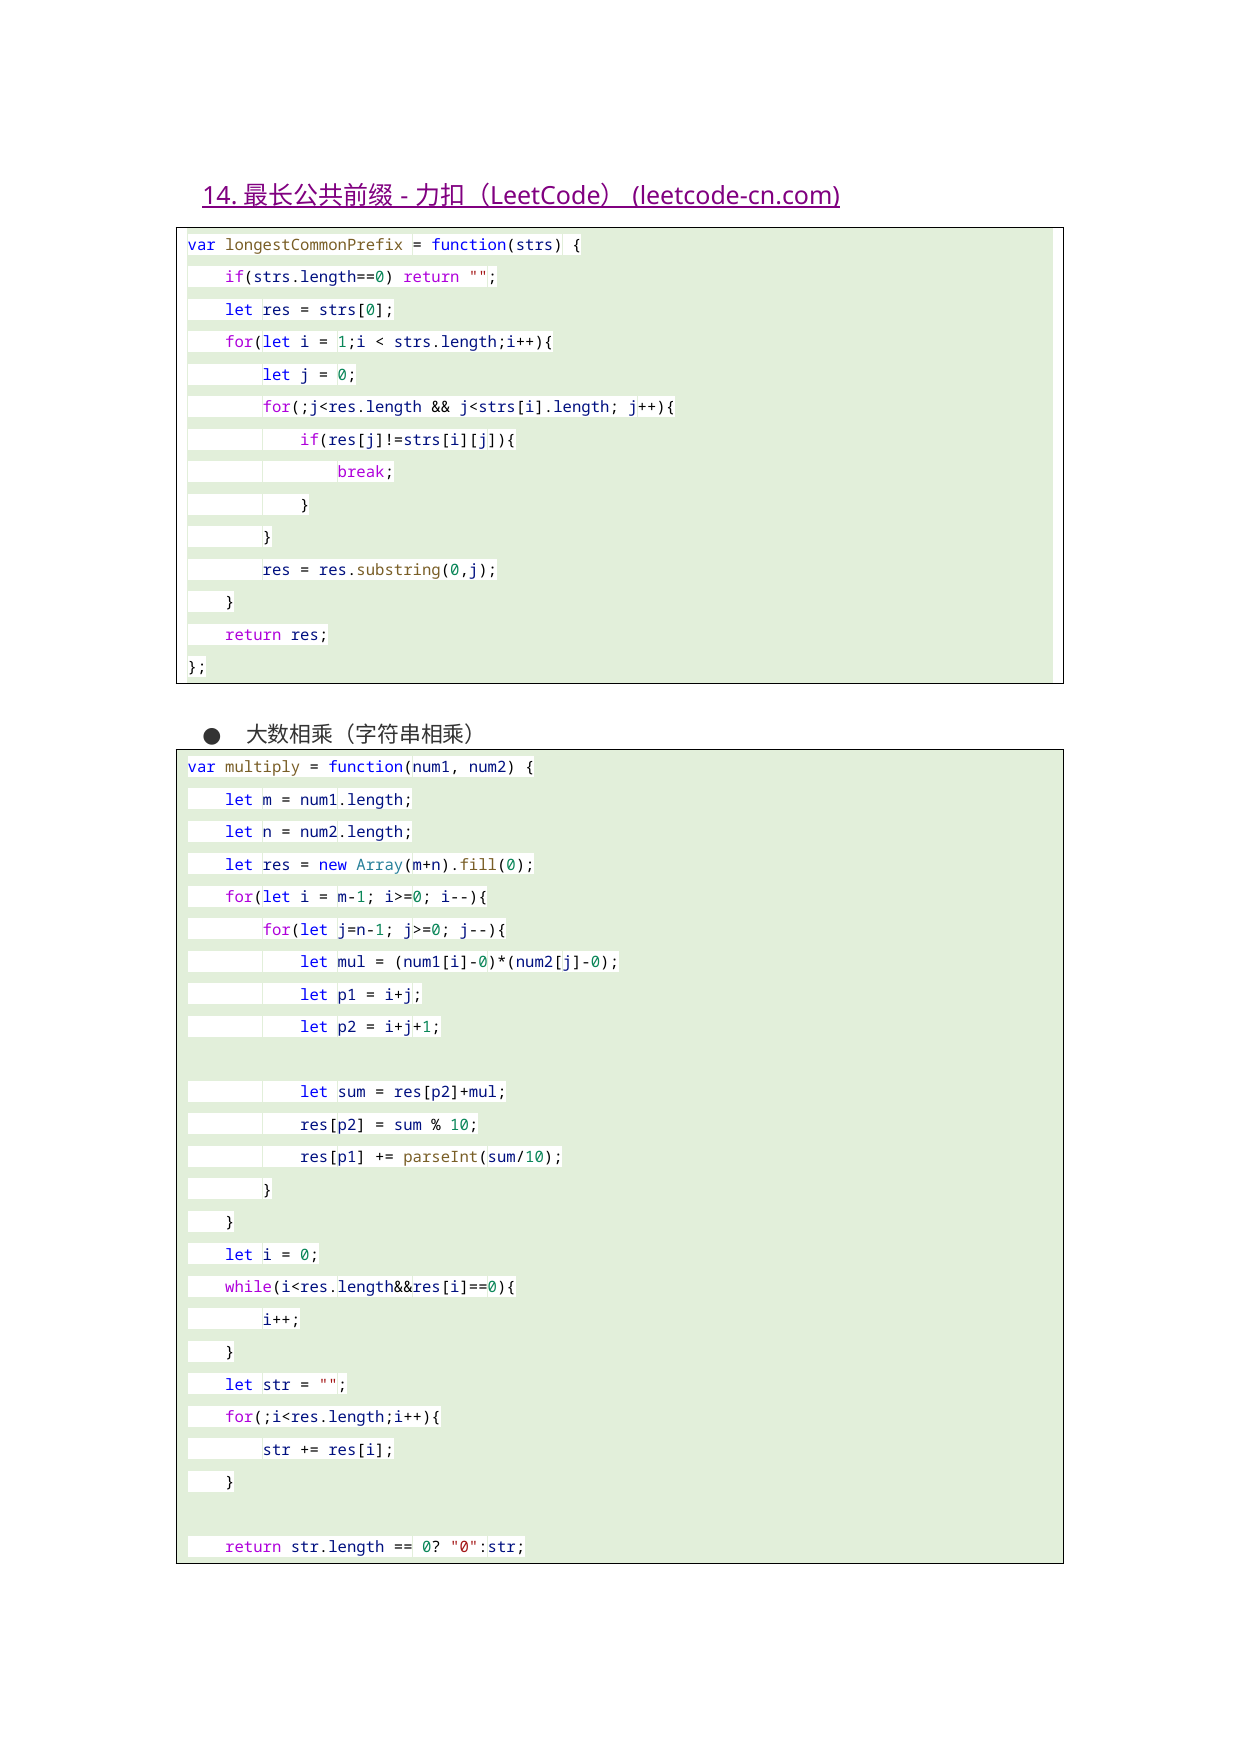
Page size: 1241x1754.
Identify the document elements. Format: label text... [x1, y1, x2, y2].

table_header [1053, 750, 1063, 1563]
list 14. 最长公共前缀 - 力扣（LeetCode） (leetcode-cn.com) [202, 162, 1053, 227]
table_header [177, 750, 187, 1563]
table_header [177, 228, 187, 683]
list 大数相乘（字符串相乘） [202, 717, 1053, 749]
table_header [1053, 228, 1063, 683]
